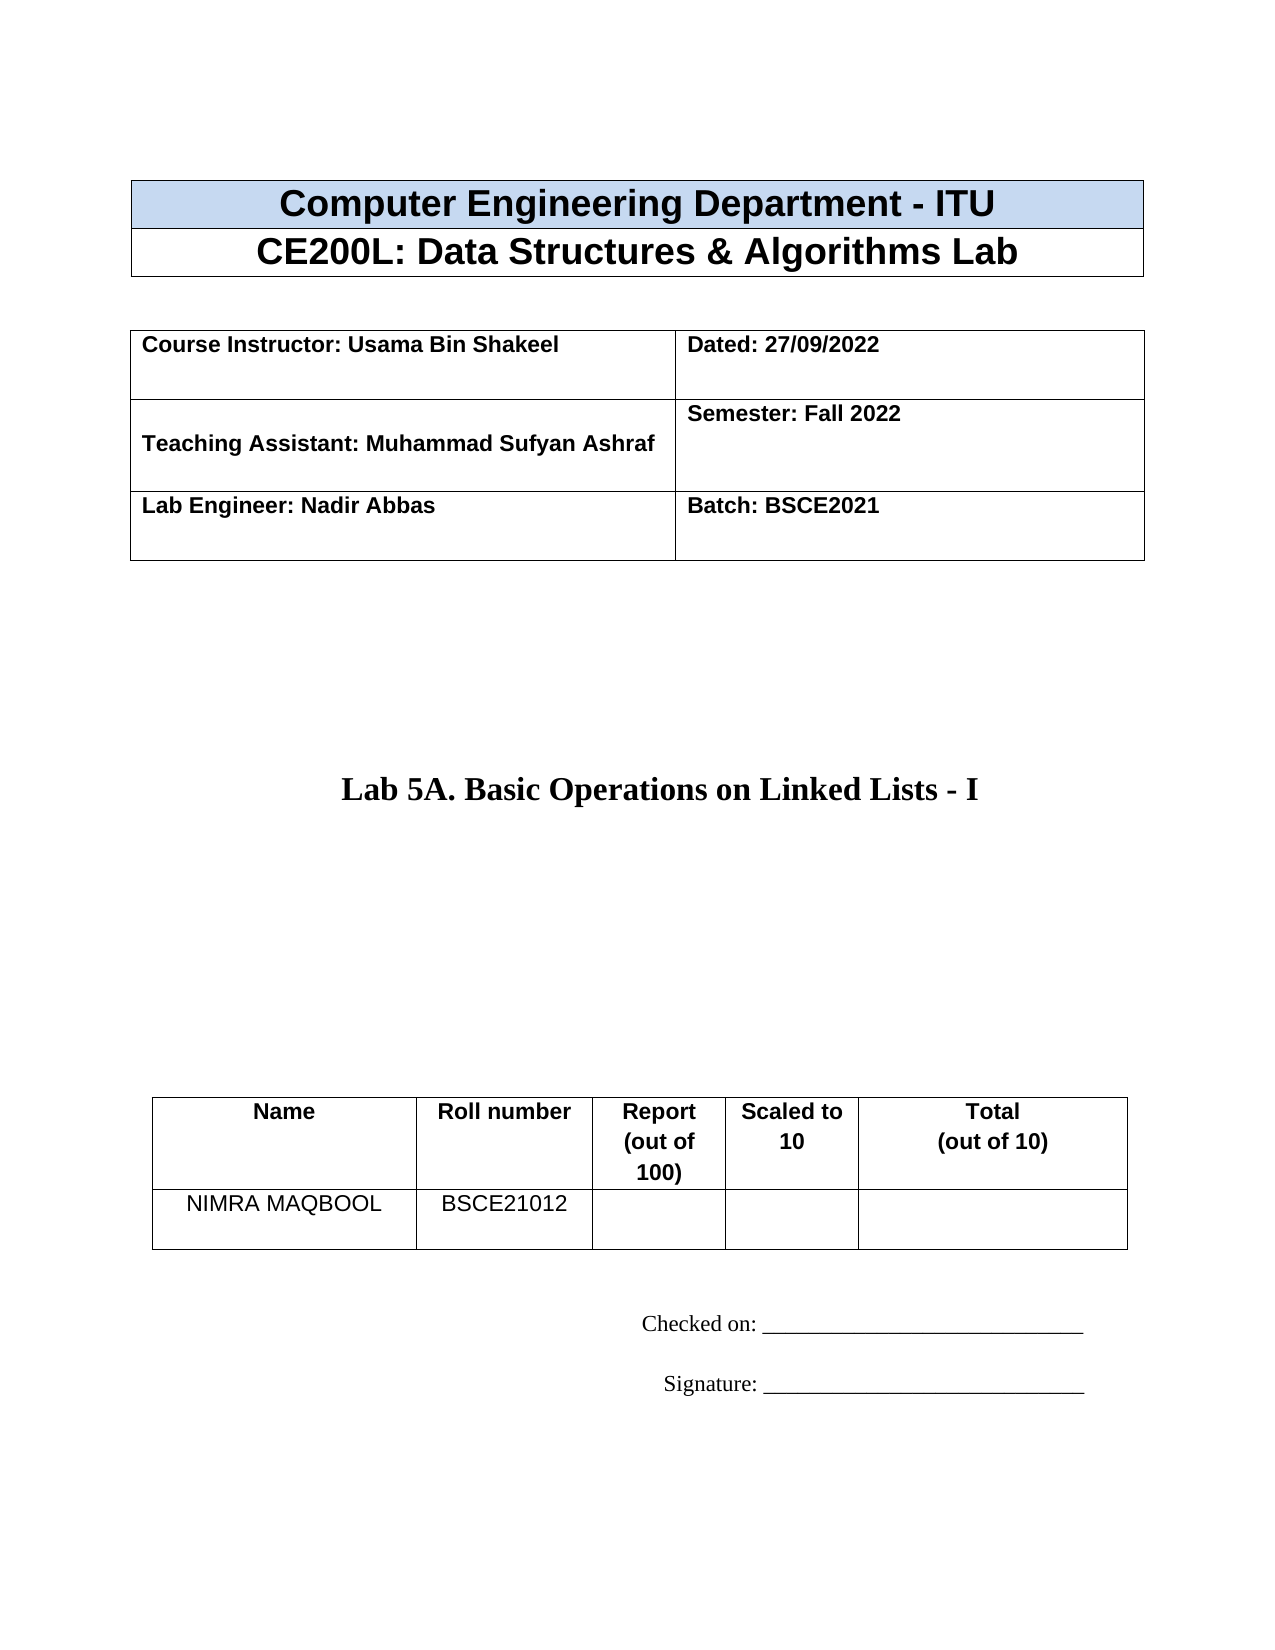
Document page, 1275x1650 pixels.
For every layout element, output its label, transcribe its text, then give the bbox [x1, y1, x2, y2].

table_cell NIMRA MAQBOOL [153, 1190, 416, 1249]
subtitle Lab 5A. Basic Operations on Linked Lists - I [195, 769, 1125, 807]
table_cell Batch: BSCE2021 [676, 492, 1144, 560]
table_cell [726, 1190, 858, 1249]
table_cell [593, 1190, 725, 1249]
table_cell [859, 1190, 1127, 1249]
table_header Name [153, 1098, 416, 1189]
table_cell Lab Engineer: Nadir Abbas [131, 492, 675, 560]
table_cell BSCE21012 [417, 1190, 592, 1249]
table_header Roll number [417, 1098, 592, 1189]
table_cell Semester: Fall 2022 [676, 400, 1144, 491]
text Signature: ____________________________ [570, 1371, 1125, 1397]
table_header Scaled to 10 [726, 1098, 858, 1189]
table_header Total (out of 10) [859, 1098, 1127, 1189]
table_header Course Instructor: Usama Bin Shakeel [131, 331, 675, 399]
table_header Report (out of 100) [593, 1098, 725, 1189]
text Checked on: ____________________________ [600, 1310, 1125, 1336]
table_cell CE200L: Data Structures & Algorithms Lab [132, 229, 1143, 276]
table_header Dated: 27/09/2022 [676, 331, 1144, 399]
table_header Computer Engineering Department - ITU [132, 181, 1143, 228]
table_cell Teaching Assistant: Muhammad Sufyan Ashraf [131, 400, 675, 491]
